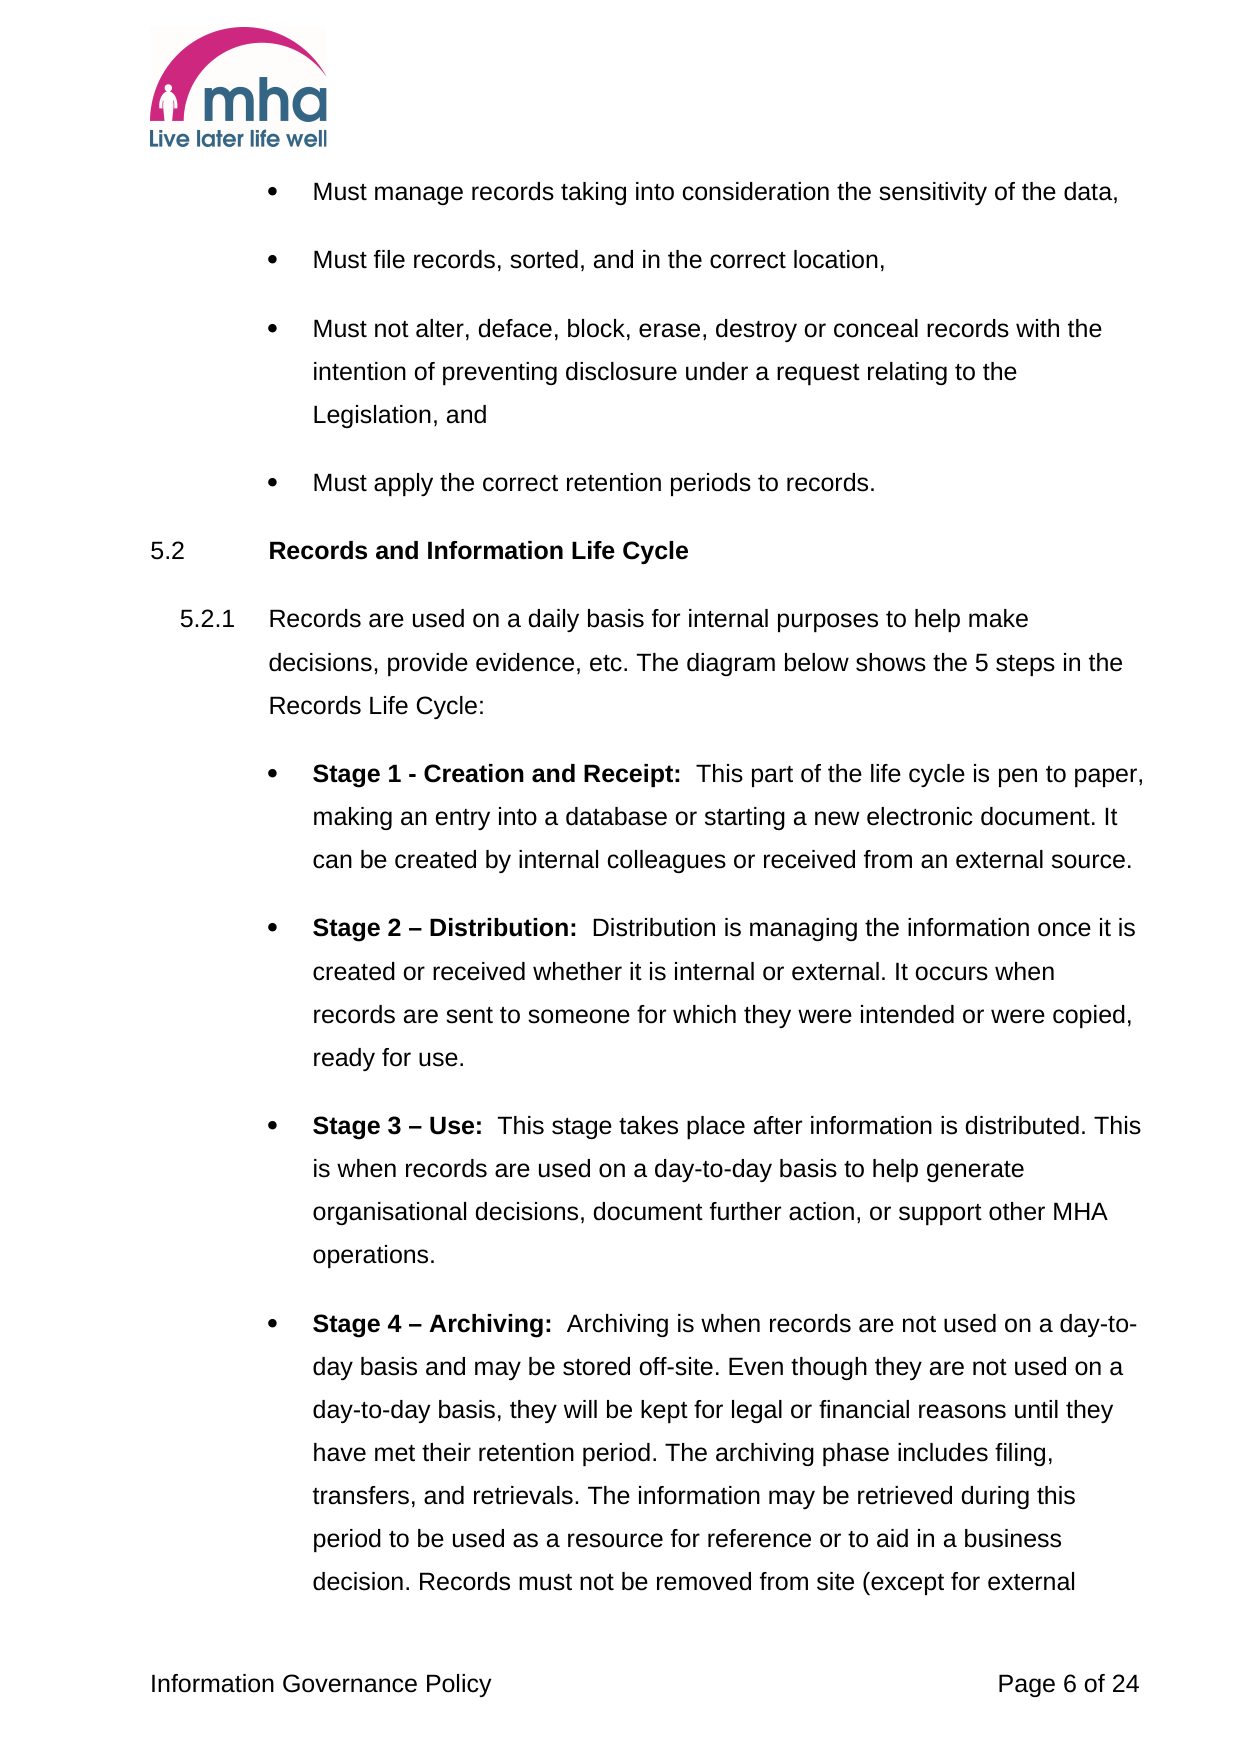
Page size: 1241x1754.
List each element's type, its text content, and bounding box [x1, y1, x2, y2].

list Stage 1 - Creation and Receipt: This part of the life cycle is pen to paper, making an entry into a database or starting a new electronic document. It can be created by internal colleagues or received from an external source. [268, 759, 1146, 874]
list Stage 3 – Use: This stage takes place after information is distributed. This is when records are used on a day-to-day basis to help generate organisational decisions, document further action, or support other MHA operations. [268, 1111, 1146, 1269]
list Must file records, sorted, and in the correct location, [268, 245, 1146, 274]
list Must not alter, deface, block, erase, destroy or conceal records with the intention of preventing disclosure under a request relating to the Legislation, and [268, 314, 1146, 429]
subtitle Records and Information Life Cycle [150, 536, 1146, 565]
text Records are used on a daily basis for internal purposes to help make decisions, provide evidence, etc. The diagram below shows the 5 steps in the Records Life Cycle: [179, 604, 1146, 719]
list Must apply the correct retention periods to records. [268, 468, 1146, 497]
list Stage 2 – Distribution: Distribution is managing the information once it is created or received whether it is internal or external. It occurs when records are sent to someone for which they were intended or were copied, ready for use. [268, 913, 1146, 1072]
list Must manage records taking into consideration the sensitivity of the data, [268, 177, 1146, 206]
picture [150, 27, 327, 147]
